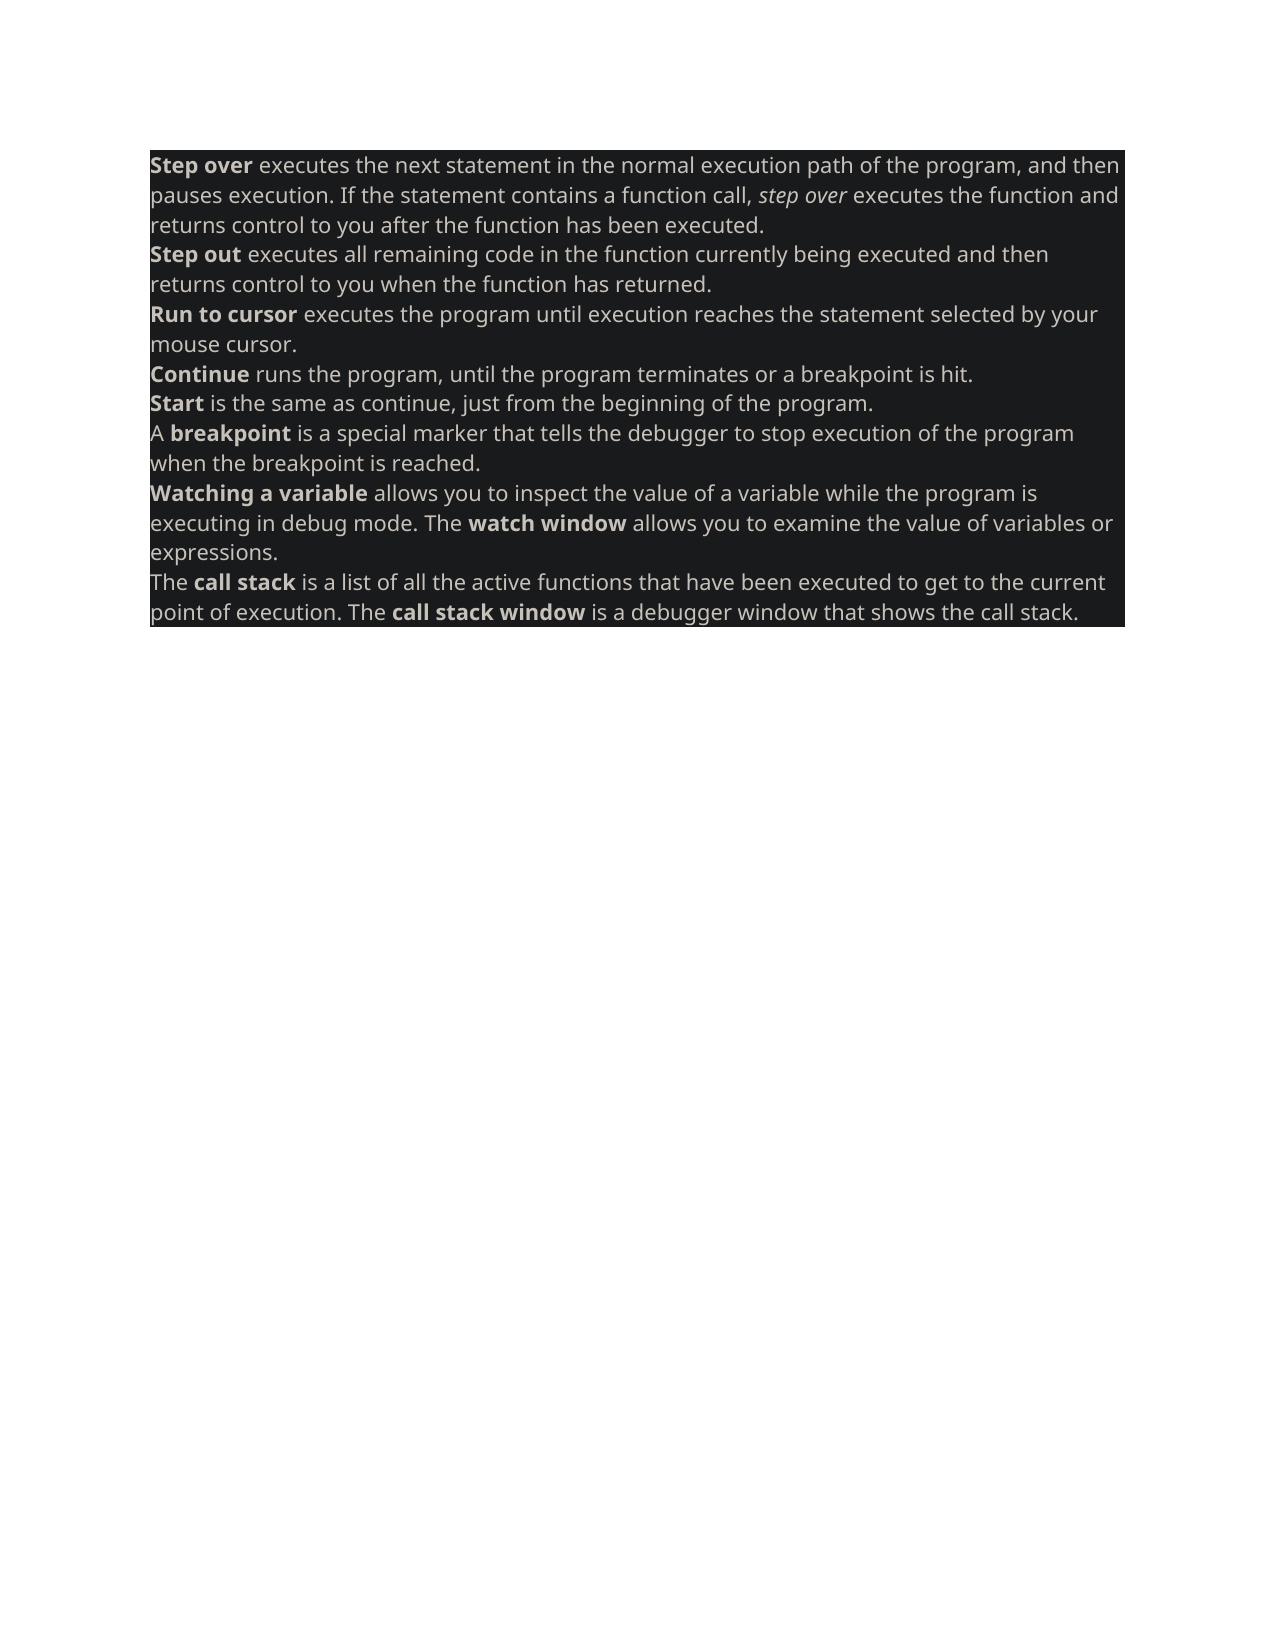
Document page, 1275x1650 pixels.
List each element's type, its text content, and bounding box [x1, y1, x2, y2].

text Step out executes all remaining code in the function currently being executed and then returns control to you when the function has returned. [150, 239, 1125, 299]
text Watching a variable allows you to inspect the value of a variable while the program is executing in debug mode. The watch window allows you to examine the value of variables or expressions. [150, 478, 1125, 567]
text Run to cursor executes the program until execution reaches the statement selected by your mouse cursor. [150, 299, 1125, 358]
text Step over executes the next statement in the normal execution path of the program, and then pauses execution. If the statement contains a function call, step over executes the function and returns control to you after the function has been executed. [150, 150, 1125, 239]
text The call stack is a list of all the active functions that have been executed to get to the current point of execution. The call stack window is a debugger window that shows the call stack. [150, 567, 1125, 627]
text Continue runs the program, until the program terminates or a breakpoint is hit. Start is the same as continue, just from the beginning of the program. [150, 358, 1125, 418]
text A breakpoint is a special marker that tells the debugger to stop execution of the program when the breakpoint is reached. [150, 418, 1125, 478]
